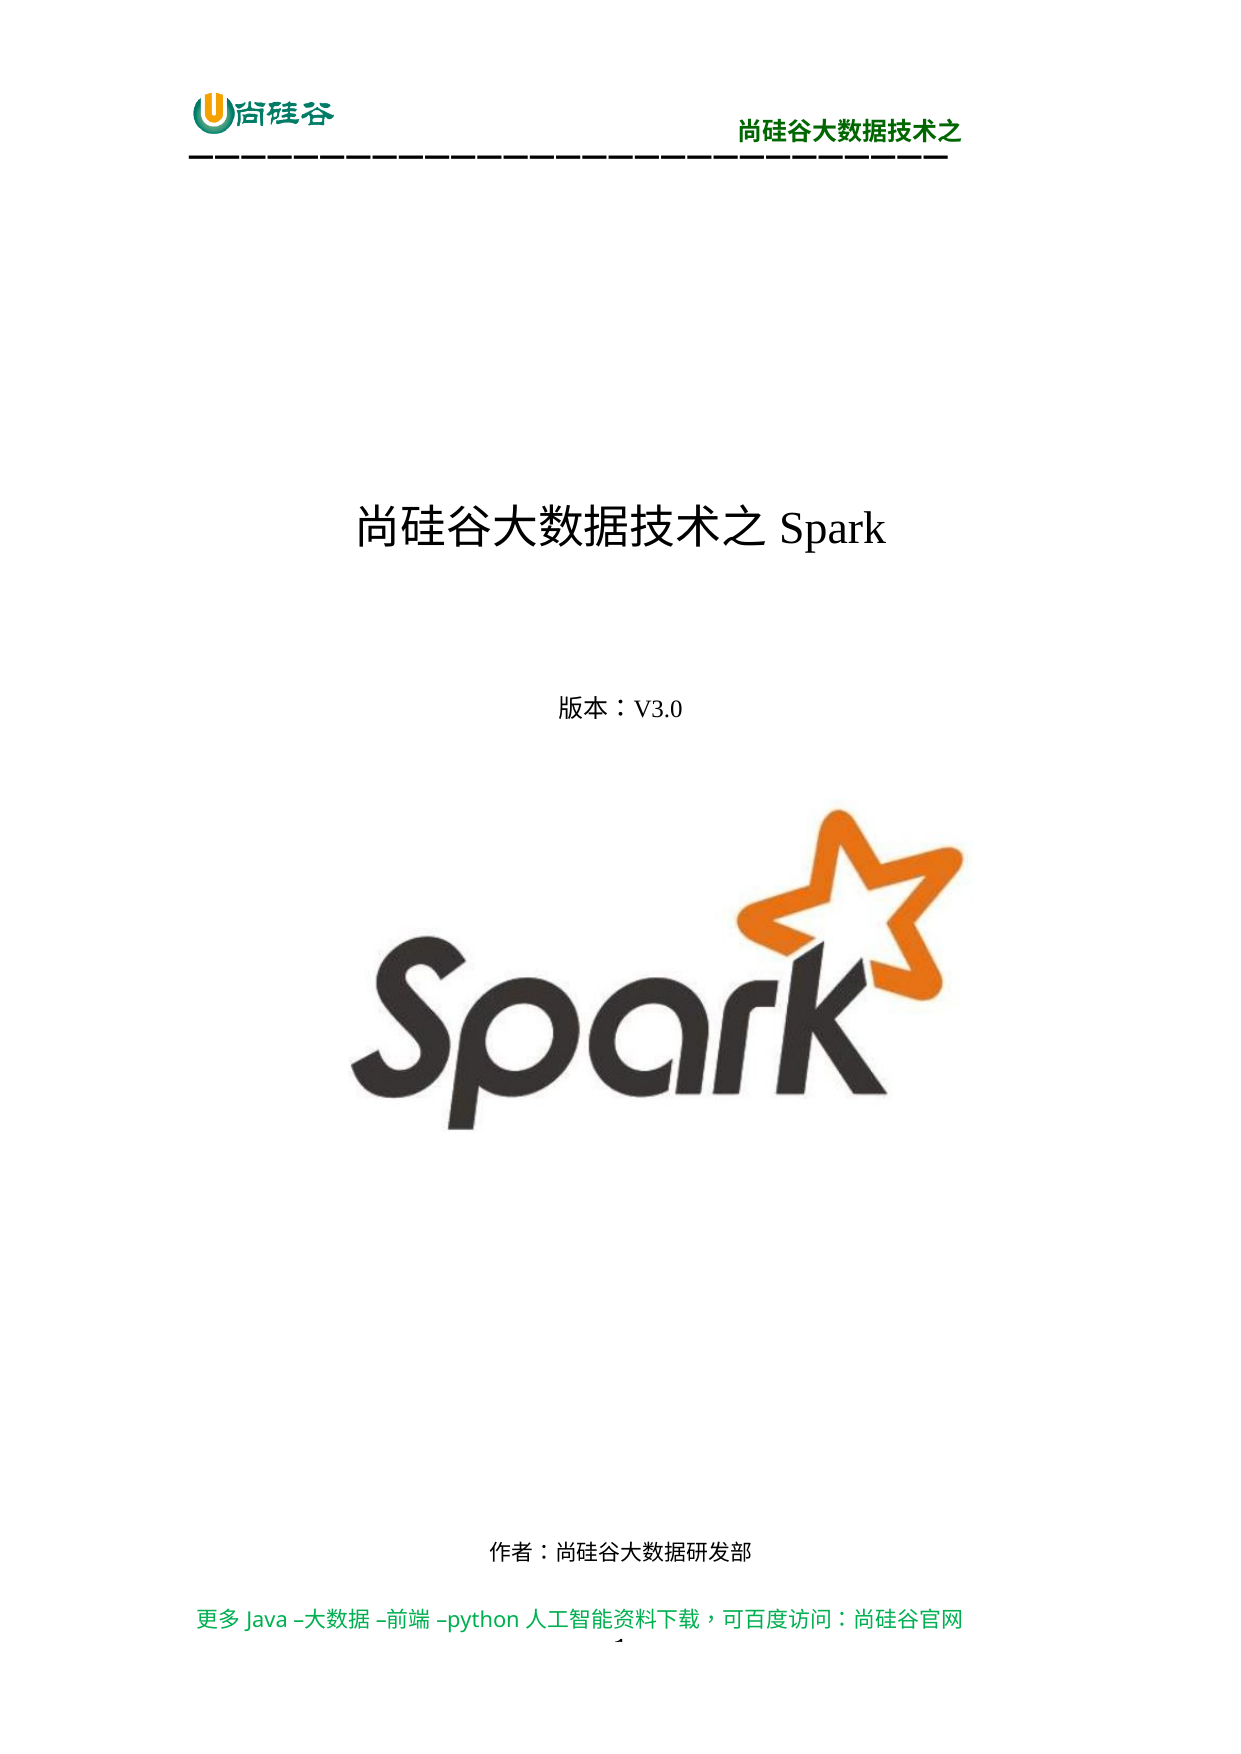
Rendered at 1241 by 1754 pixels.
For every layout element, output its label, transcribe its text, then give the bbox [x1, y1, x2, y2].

title 尚硅谷大数据技术之 Spark [347, 495, 893, 557]
picture [348, 798, 973, 1133]
text 作者：尚硅谷大数据研发部 [284, 1537, 957, 1567]
picture [187, 88, 338, 138]
text 版本：V3.0 [284, 691, 957, 724]
